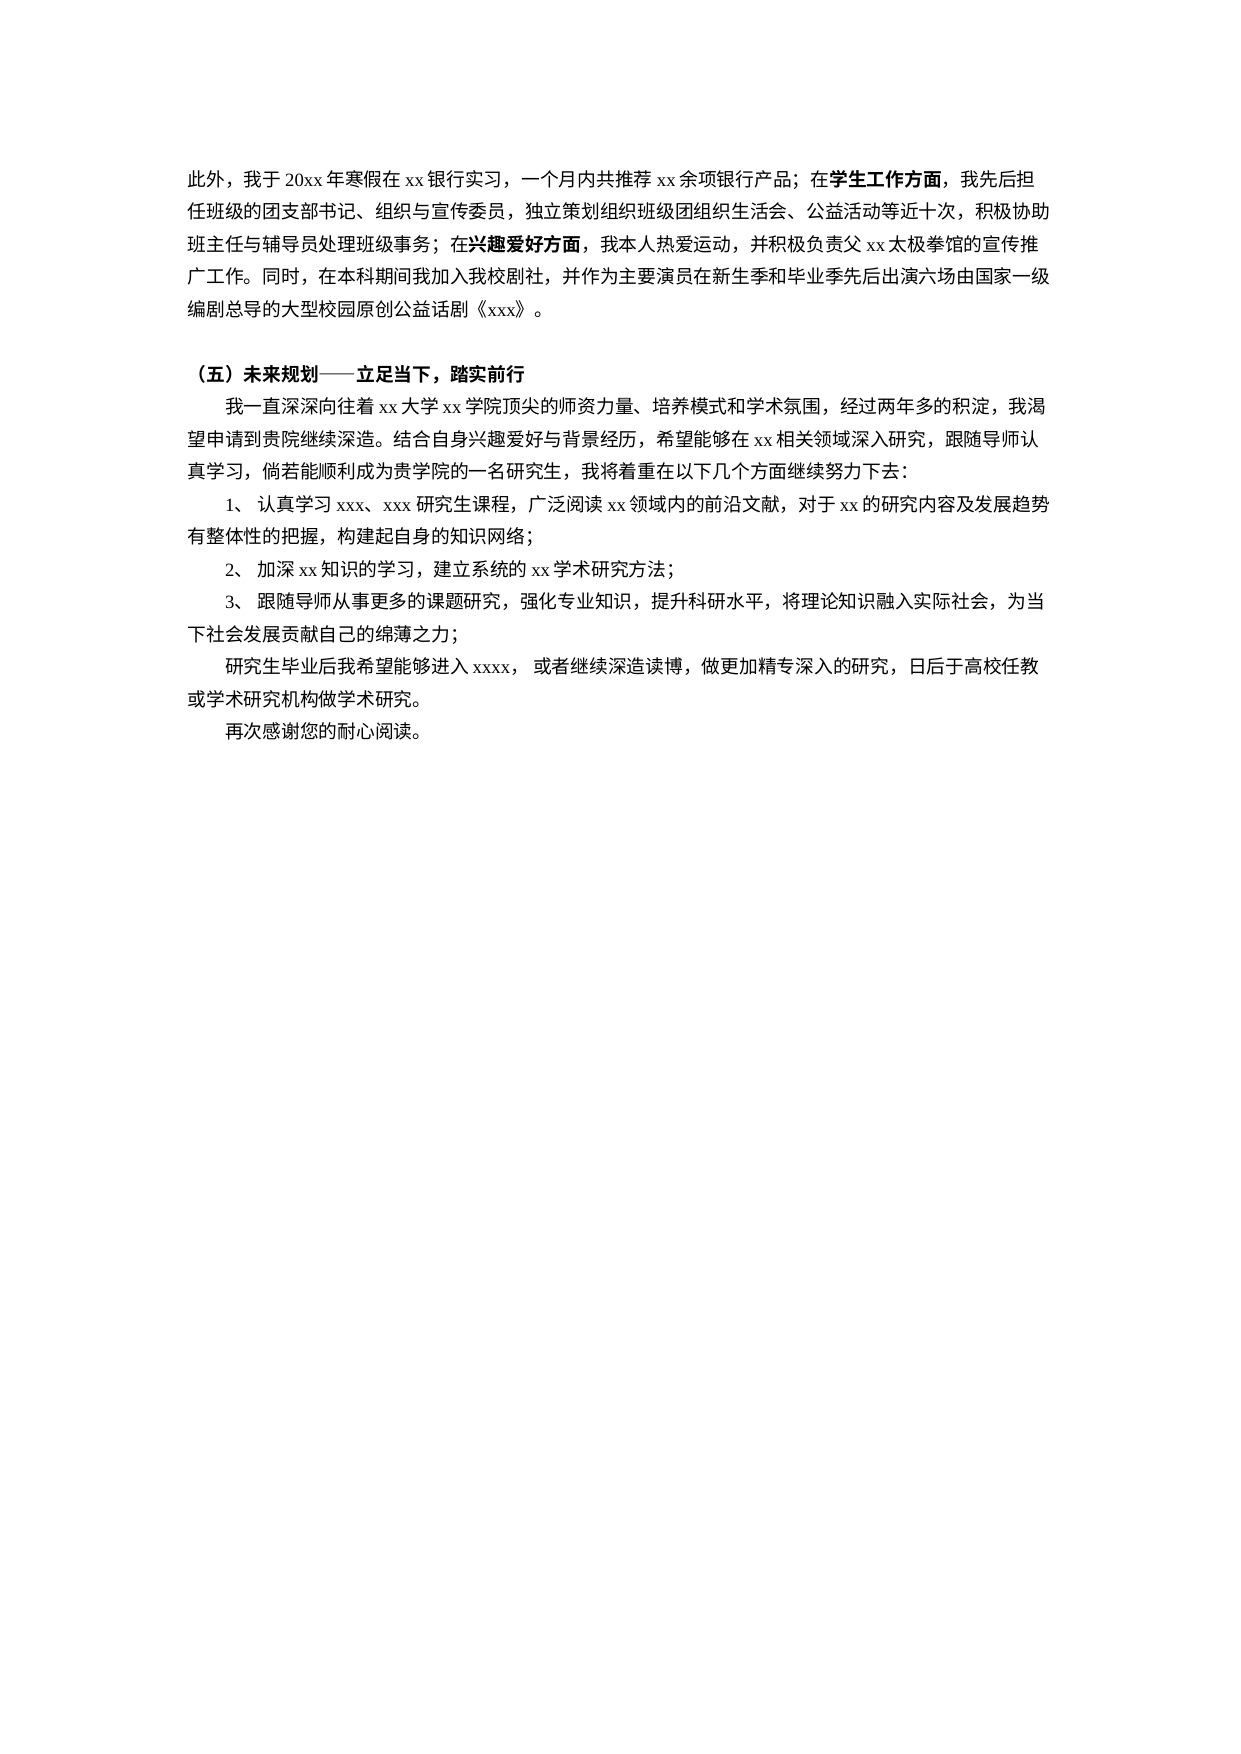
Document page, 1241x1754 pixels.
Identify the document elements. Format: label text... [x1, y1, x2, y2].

text 3、 跟随导师从事更多的课题研究，强化专业知识，提升科研水平，将理论知识融入实际社会，为当下社会发展贡献自己的绵薄之力； [187, 584, 1053, 649]
text 1、 认真学习xxx、xxx 研究生课程，广泛阅读xx领域内的前沿文献，对于xx的研究内容及发展趋势有整体性的把握，构建起自身的知识网络； [187, 487, 1053, 552]
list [187, 162, 1053, 324]
text 再次感谢您的耐心阅读。 [187, 714, 1053, 747]
text 2、 加深xx知识的学习，建立系统的xx学术研究方法； [187, 552, 1053, 584]
text （五）未来规划——立足当下，踏实前行 [187, 357, 1053, 389]
text 我一直深深向往着xx大学xx学院顶尖的师资力量、培养模式和学术氛围，经过两年多的积淀，我渴望申请到贵院继续深造。结合自身兴趣爱好与背景经历，希望能够在xx相关领域深入研究，跟随导师认真学习，倘若能顺利成为贵学院的一名研究生，我将着重在以下几个方面继续努力下去： [187, 389, 1053, 487]
text 研究生毕业后我希望能够进入xxxx， 或者继续深造读博，做更加精专深入的研究，日后于高校任教或学术研究机构做学术研究。 [187, 649, 1053, 714]
